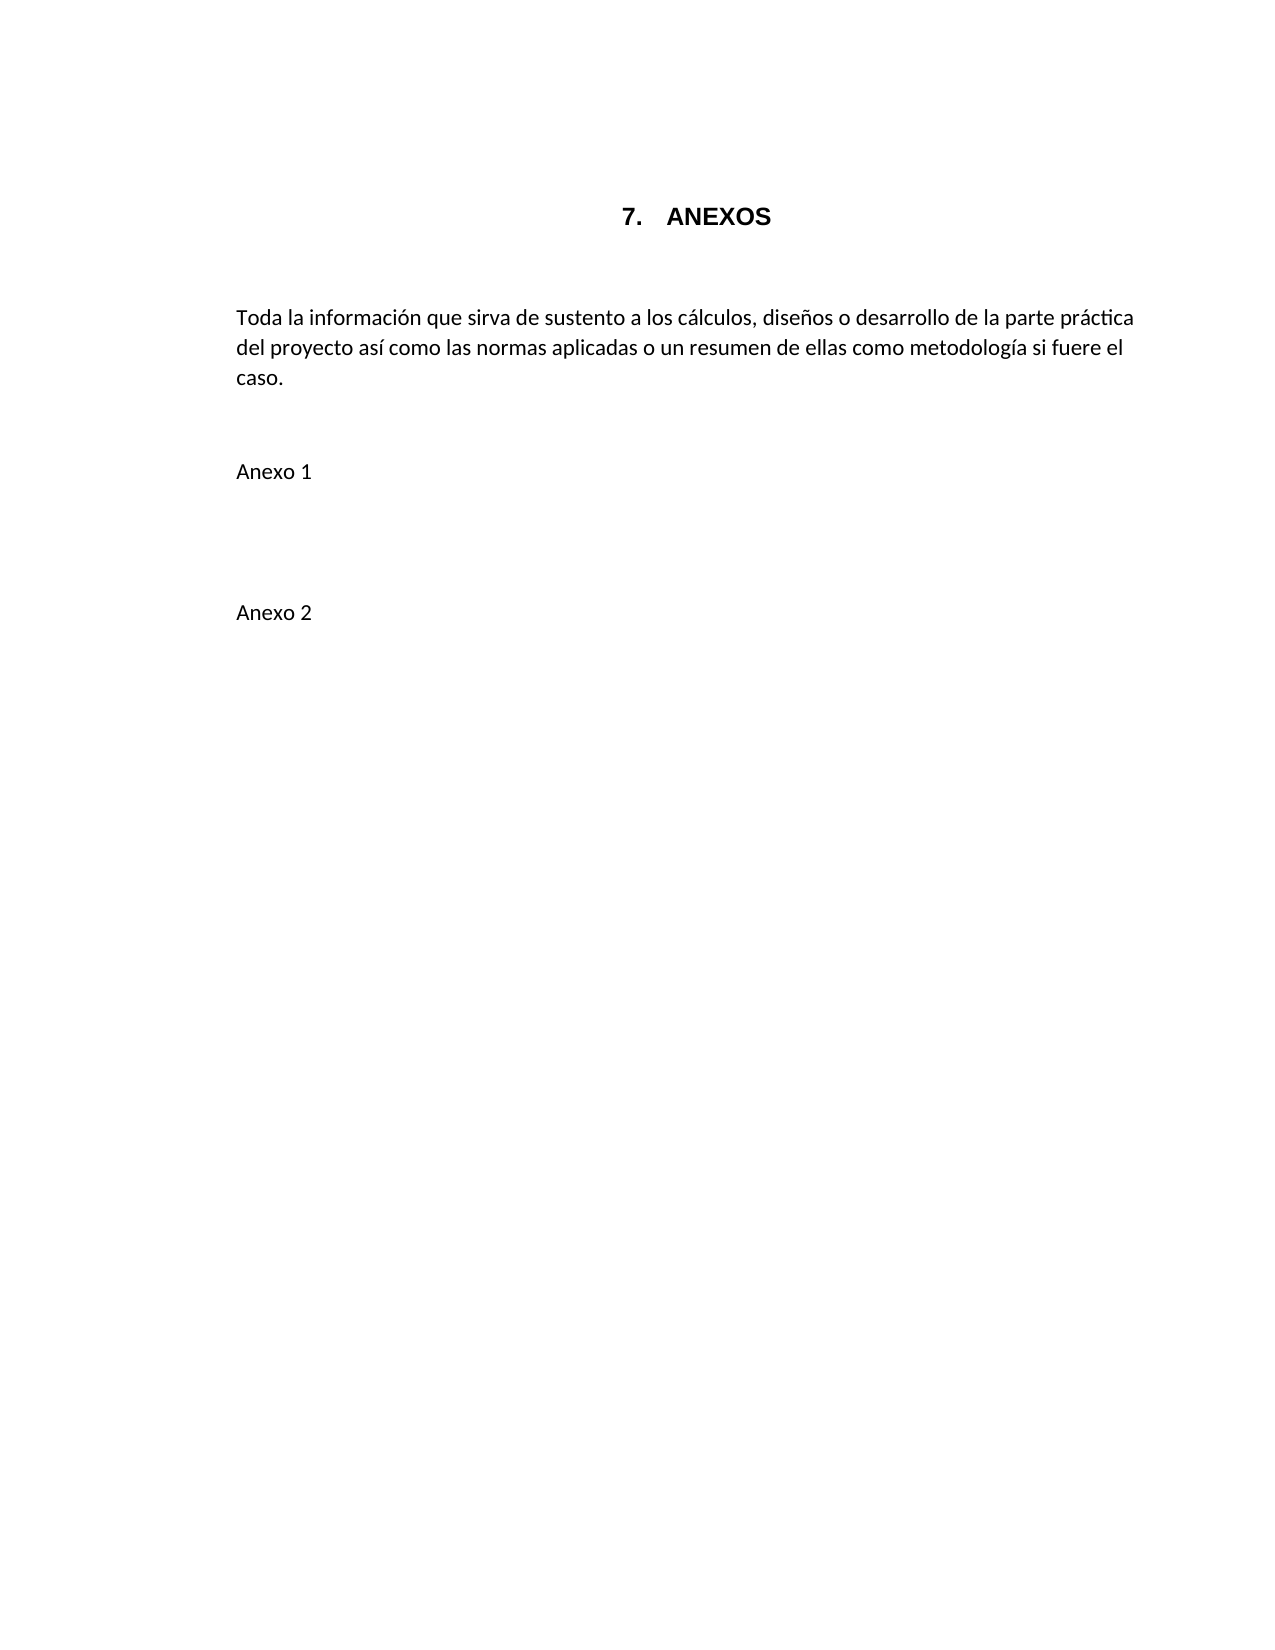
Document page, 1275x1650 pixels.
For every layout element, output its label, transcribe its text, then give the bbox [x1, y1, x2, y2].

text Anexo 2 [236, 598, 1157, 626]
text Toda la información que sirva de sustento a los cálculos, diseños o desarrollo de la parte práctica del proyecto así como las normas aplicadas o un resumen de ellas como metodología si fuere el caso. [236, 303, 1157, 391]
text Anexo 1 [236, 457, 1157, 485]
subtitle ANEXOS [236, 202, 1157, 231]
